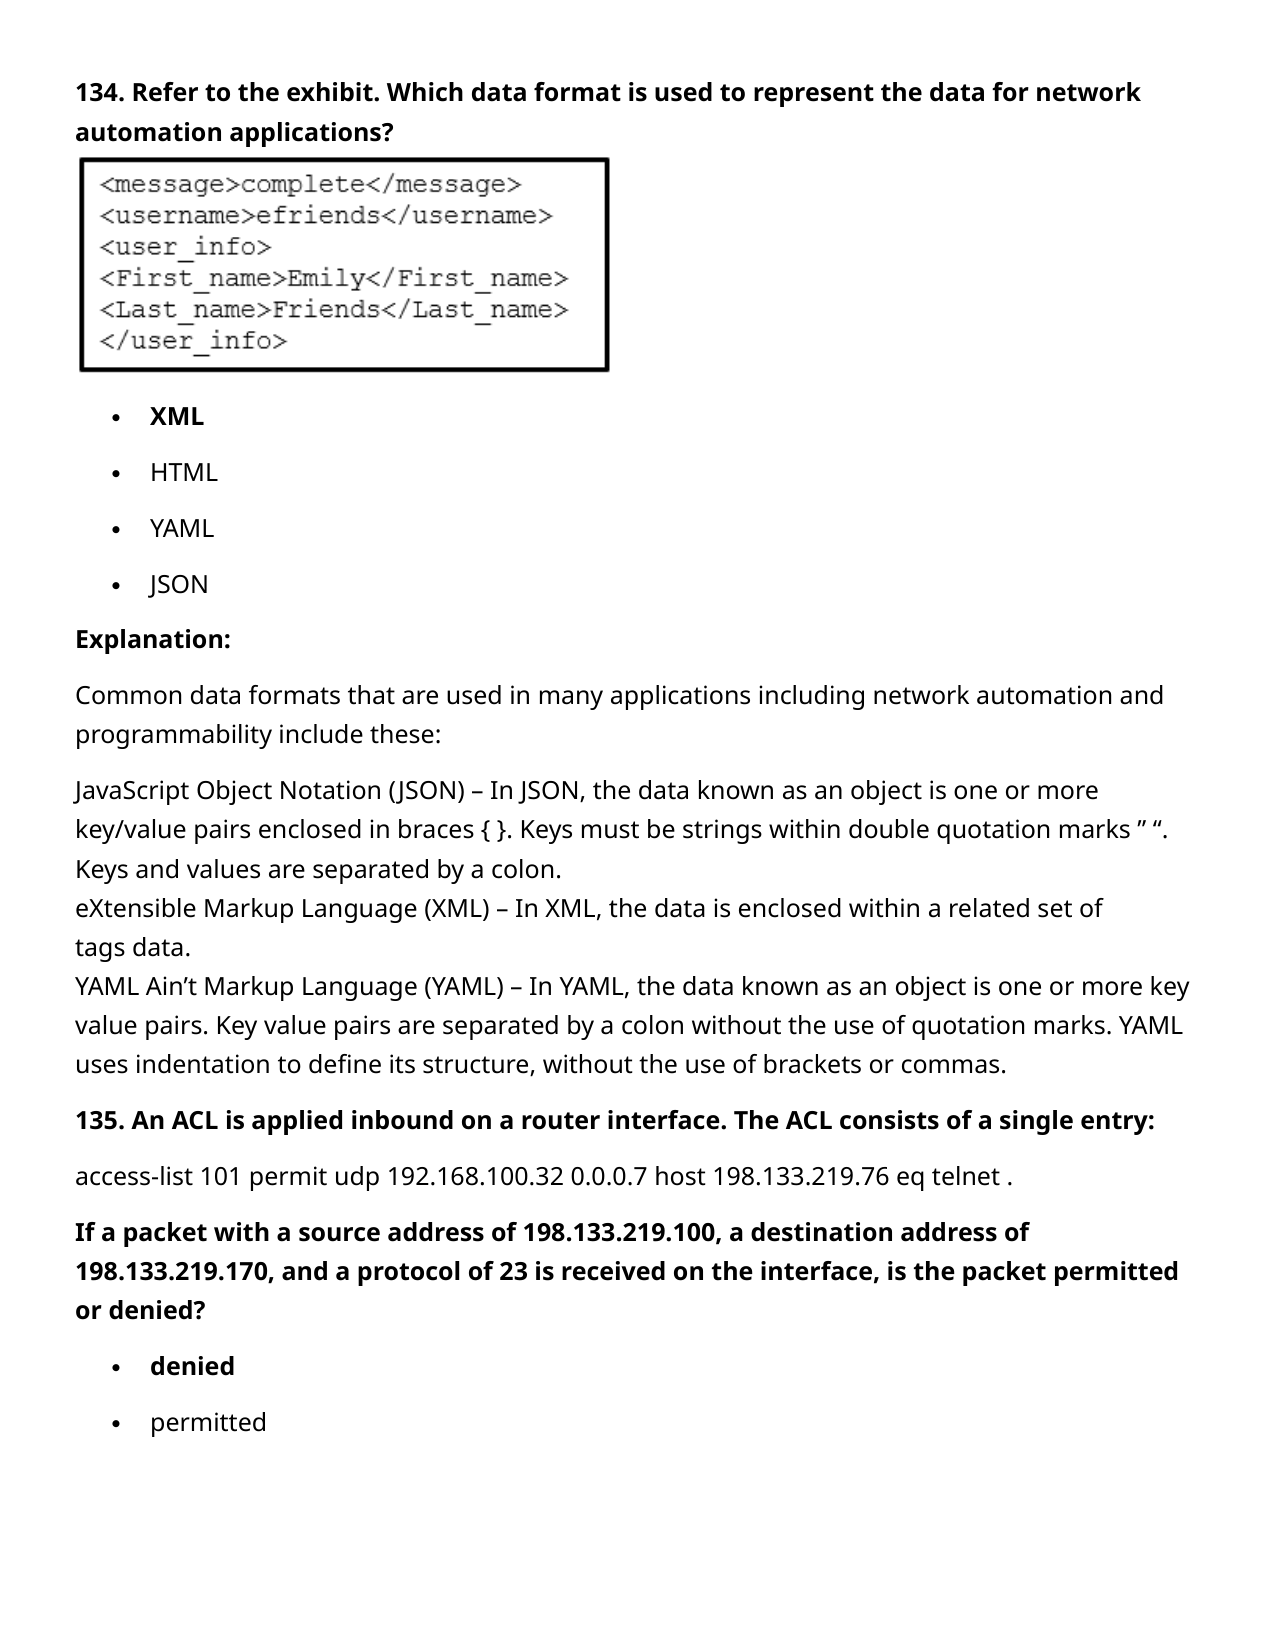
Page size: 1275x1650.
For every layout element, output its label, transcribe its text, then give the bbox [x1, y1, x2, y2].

text If a packet with a source address of 198.133.219.100, a destination address of 198.133.219.170, and a protocol of 23 is received on the interface, is the packet permitted or denied? [75, 1215, 1200, 1327]
list JSON [112, 566, 1200, 600]
picture [75, 153, 615, 377]
text access-list 101 permit udp 192.168.100.32 0.0.0.7 host 198.133.219.76 eq telnet . [75, 1159, 1200, 1193]
list HTML [112, 455, 1200, 489]
text Explanation: [75, 622, 1200, 656]
list permitted [112, 1405, 1200, 1439]
text 135. An ACL is applied inbound on a router interface. The ACL consists of a single entry: [75, 1103, 1200, 1137]
list XML [112, 399, 1200, 433]
list YAML [112, 511, 1200, 544]
list denied [112, 1349, 1200, 1383]
text Common data formats that are used in many applications including network automation and programmability include these: [75, 678, 1200, 751]
text JavaScript Object Notation (JSON) – In JSON, the data known as an object is one or more key/value pairs enclosed in braces { }. Keys must be strings within double quotation marks ” “. Keys and values are separated by a colon. eXtensible Markup Language (XML) – In XML, the data is enclosed within a related set of tags data. YAML Ain’t Markup Language (YAML) – In YAML, the data known as an object is one or more key value pairs. Key value pairs are separated by a colon without the use of quotation marks. YAML uses indentation to define its structure, without the use of brackets or commas. [75, 773, 1200, 1081]
